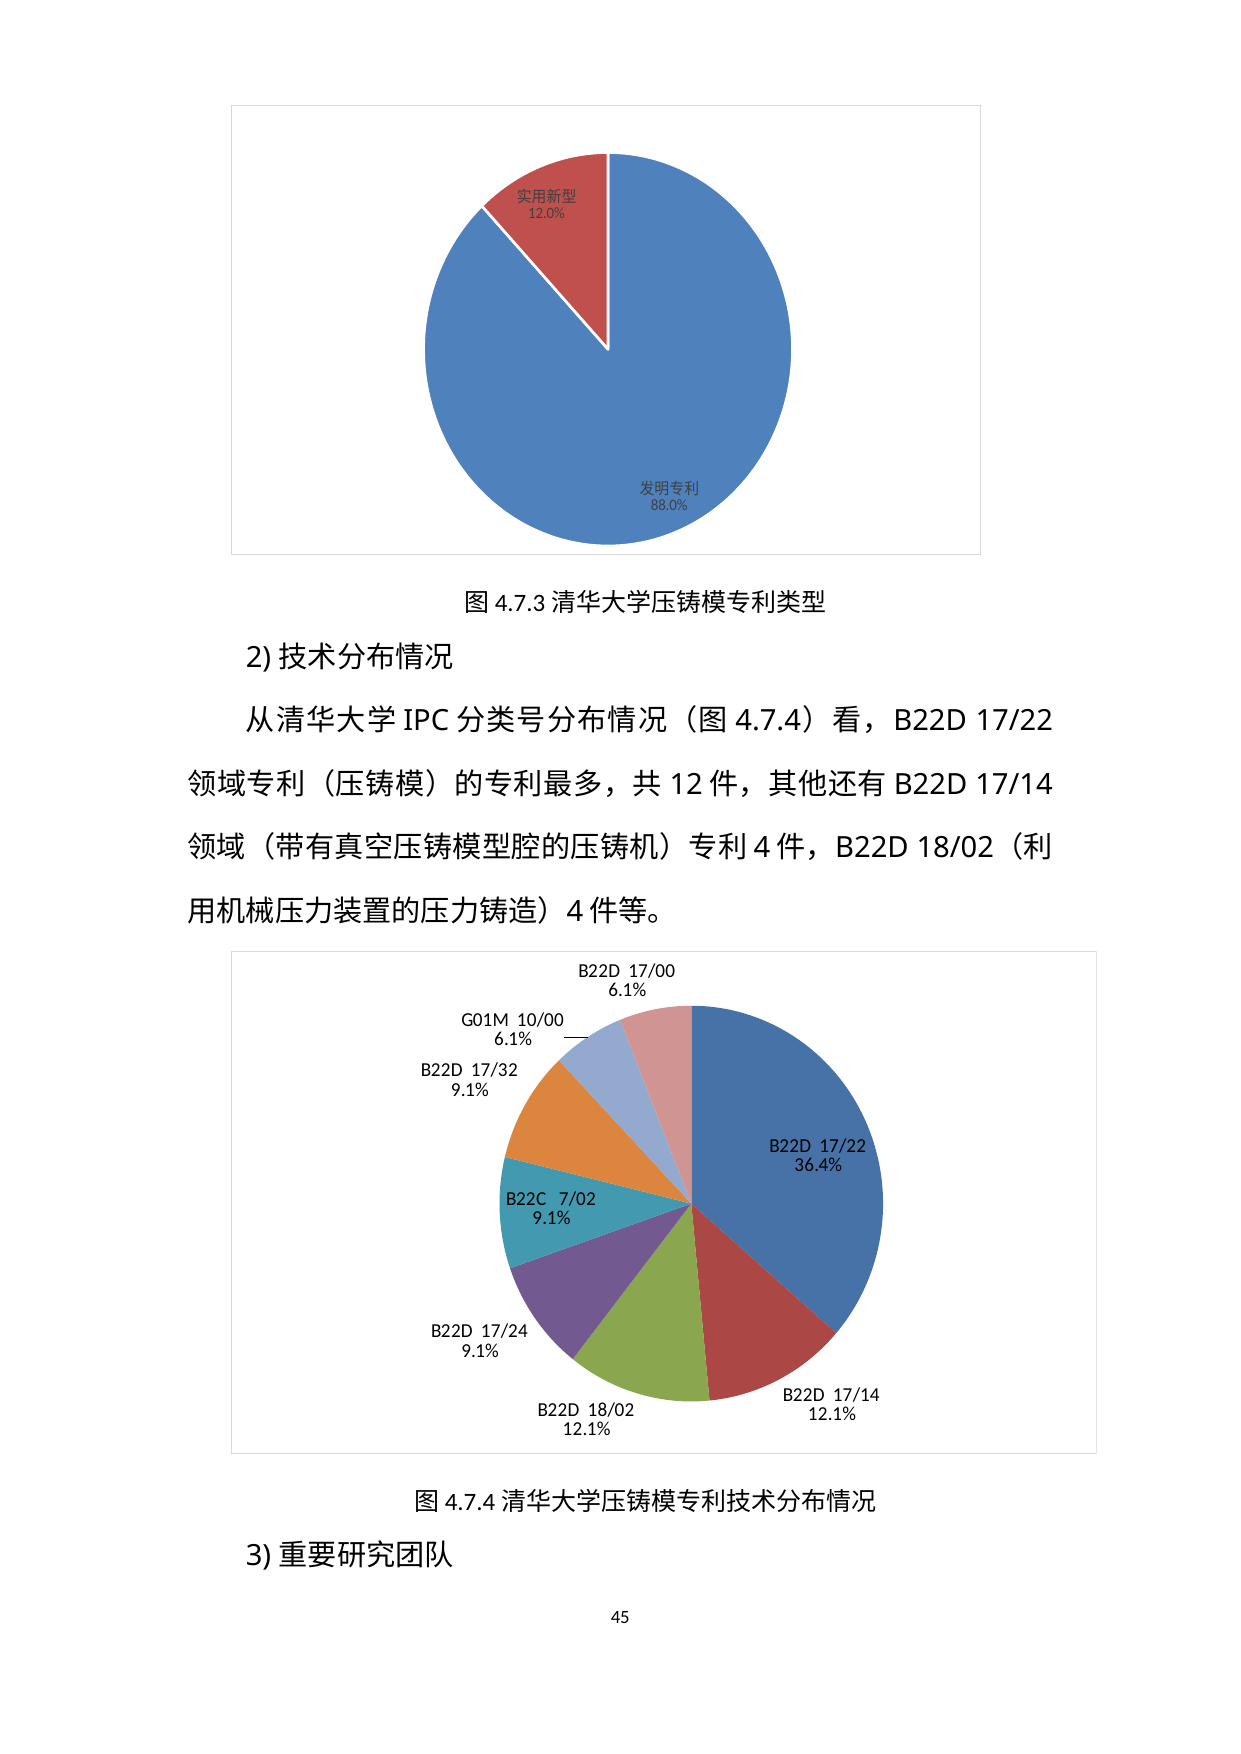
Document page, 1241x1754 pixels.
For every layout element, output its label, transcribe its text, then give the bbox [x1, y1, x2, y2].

text 图4.7.4 清华大学压铸模专利技术分布情况 [187, 1467, 1053, 1532]
text 图4.7.3 清华大学压铸模专利类型 [187, 568, 1053, 633]
text 2) 技术分布情况 [187, 633, 1053, 676]
text 3) 重要研究团队 [187, 1532, 1053, 1574]
text 从清华大学IPC分类号分布情况（图4.7.4）看，B22D 17/22领域专利（压铸模）的专利最多，共12件，其他还有B22D 17/14领域（带有真空压铸模型腔的压铸机）专利4件，B22D 18/02（利用机械压力装置的压力铸造）4件等。 [187, 697, 1053, 930]
